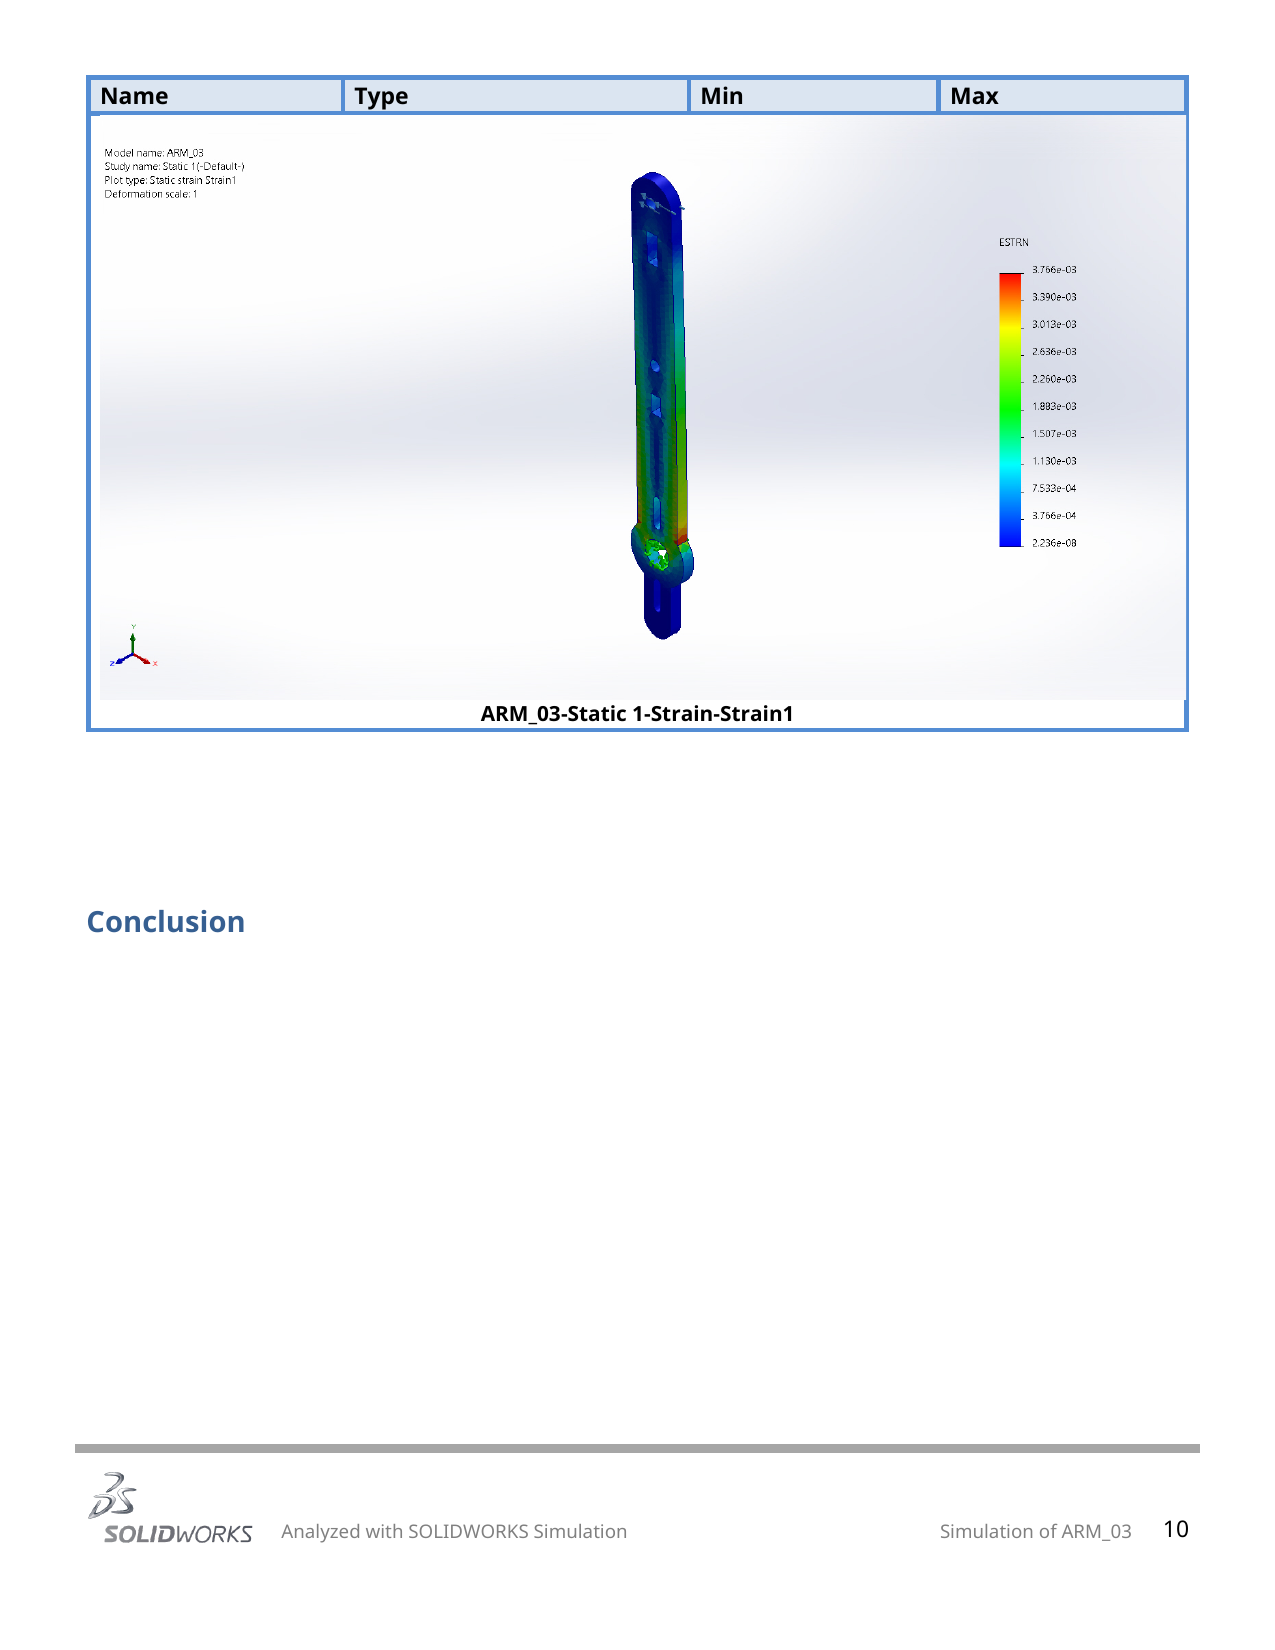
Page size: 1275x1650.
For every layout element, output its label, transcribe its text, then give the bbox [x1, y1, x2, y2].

picture [86, 1453, 254, 1544]
table_header Conclusion [75, 852, 1200, 941]
table_header Study Results [75, 75, 1200, 795]
picture [100, 115, 1187, 700]
